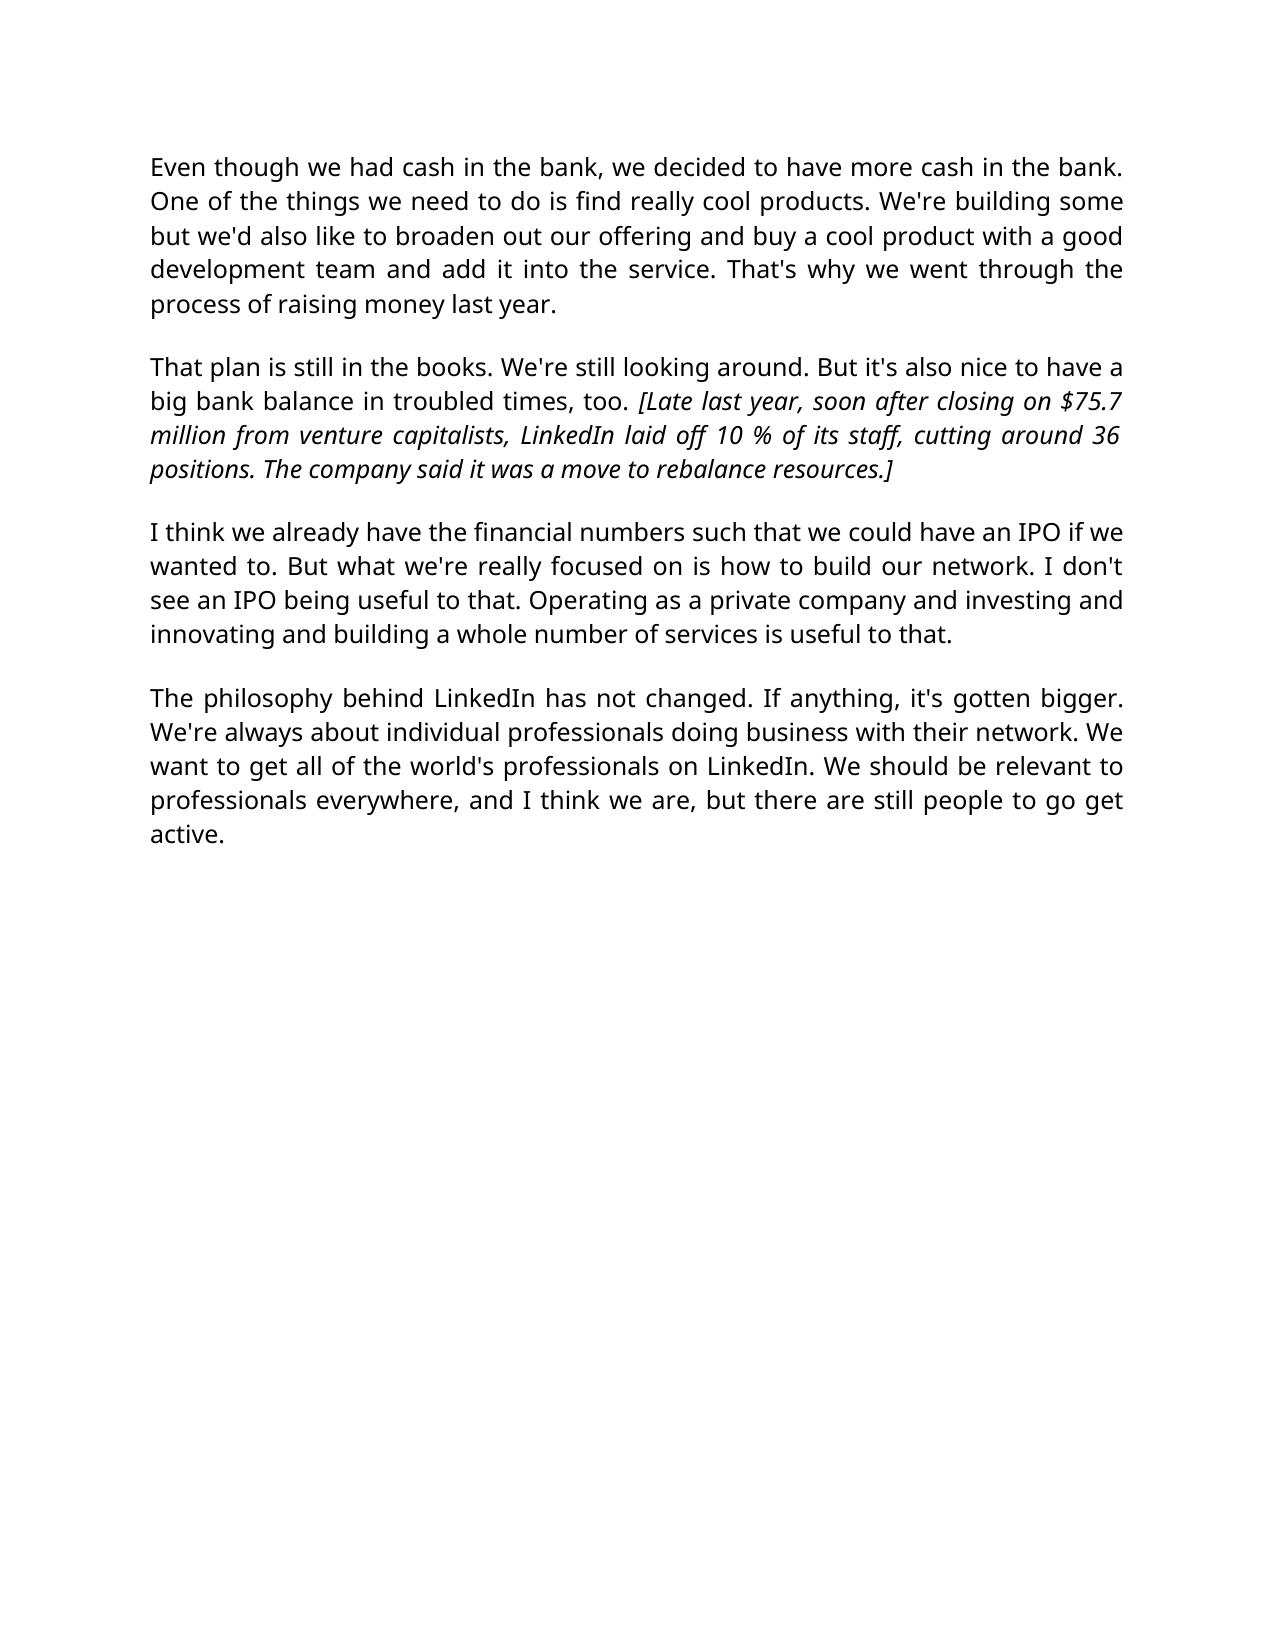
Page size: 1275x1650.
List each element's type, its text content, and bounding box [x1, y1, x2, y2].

text That plan is still in the books. We're still looking around. But it's also nice to have a big bank balance in troubled times, too. [Late last year, soon after closing on $75.7 million from venture capitalists, LinkedIn laid off 10 % of its staff, cutting around 36 positions. The company said it was a move to rebalance resources.] [150, 349, 1125, 486]
text I think we already have the financial numbers such that we could have an IPO if we wanted to. But what we're really focused on is how to build our network. I don't see an IPO being useful to that. Operating as a private company and investing and innovating and building a whole number of services is useful to that. [150, 515, 1125, 651]
text Even though we had cash in the bank, we decided to have more cash in the bank. One of the things we need to do is find really cool products. We're building some but we'd also like to broaden out our offering and buy a cool product with a good development team and add it into the service. That's why we went through the process of raising money last year. [150, 150, 1125, 320]
text The philosophy behind LinkedIn has not changed. If anything, it's gotten bigger. We're always about individual professionals doing business with their network. We want to get all of the world's professionals on LinkedIn. We should be relevant to professionals everywhere, and I think we are, but there are still people to go get active. [150, 680, 1125, 851]
